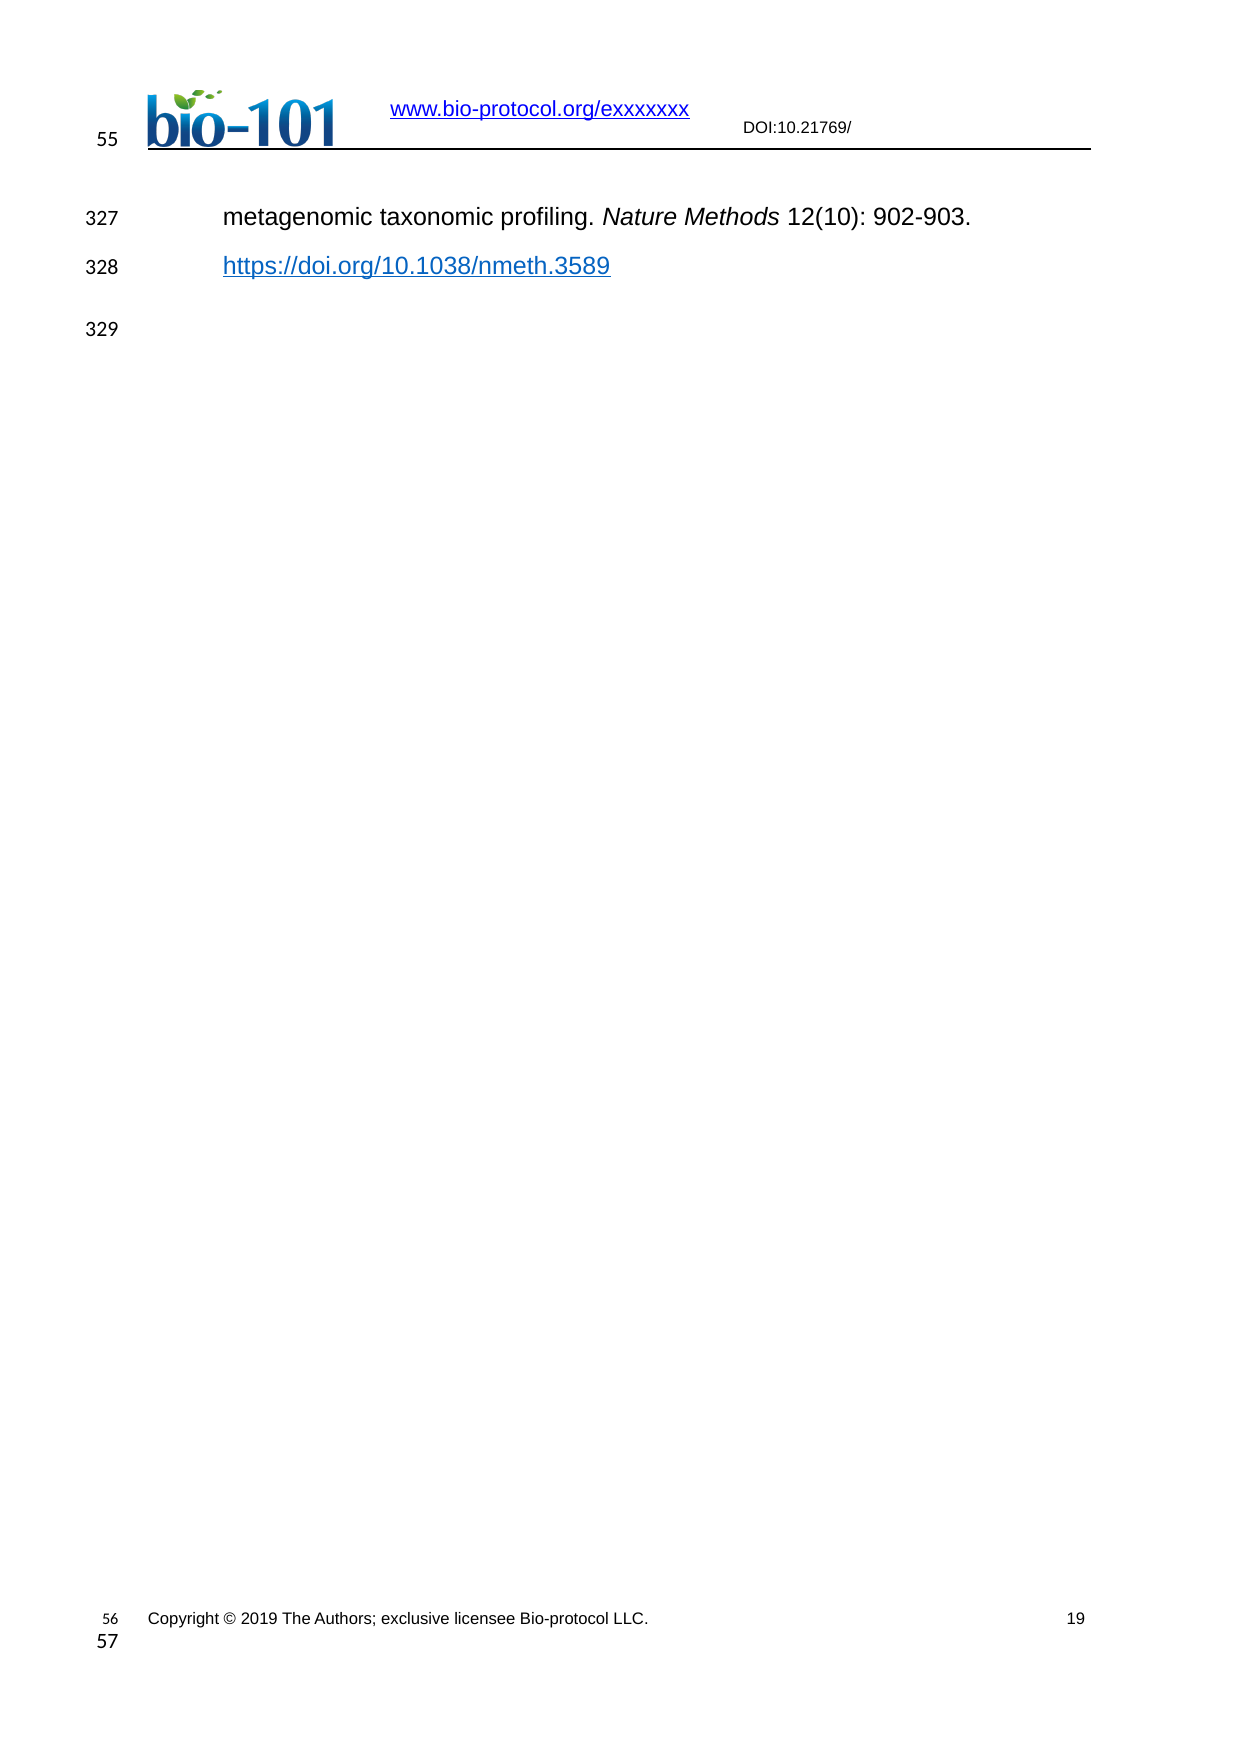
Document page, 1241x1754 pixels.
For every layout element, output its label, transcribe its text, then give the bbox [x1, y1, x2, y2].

picture [147, 90, 333, 147]
